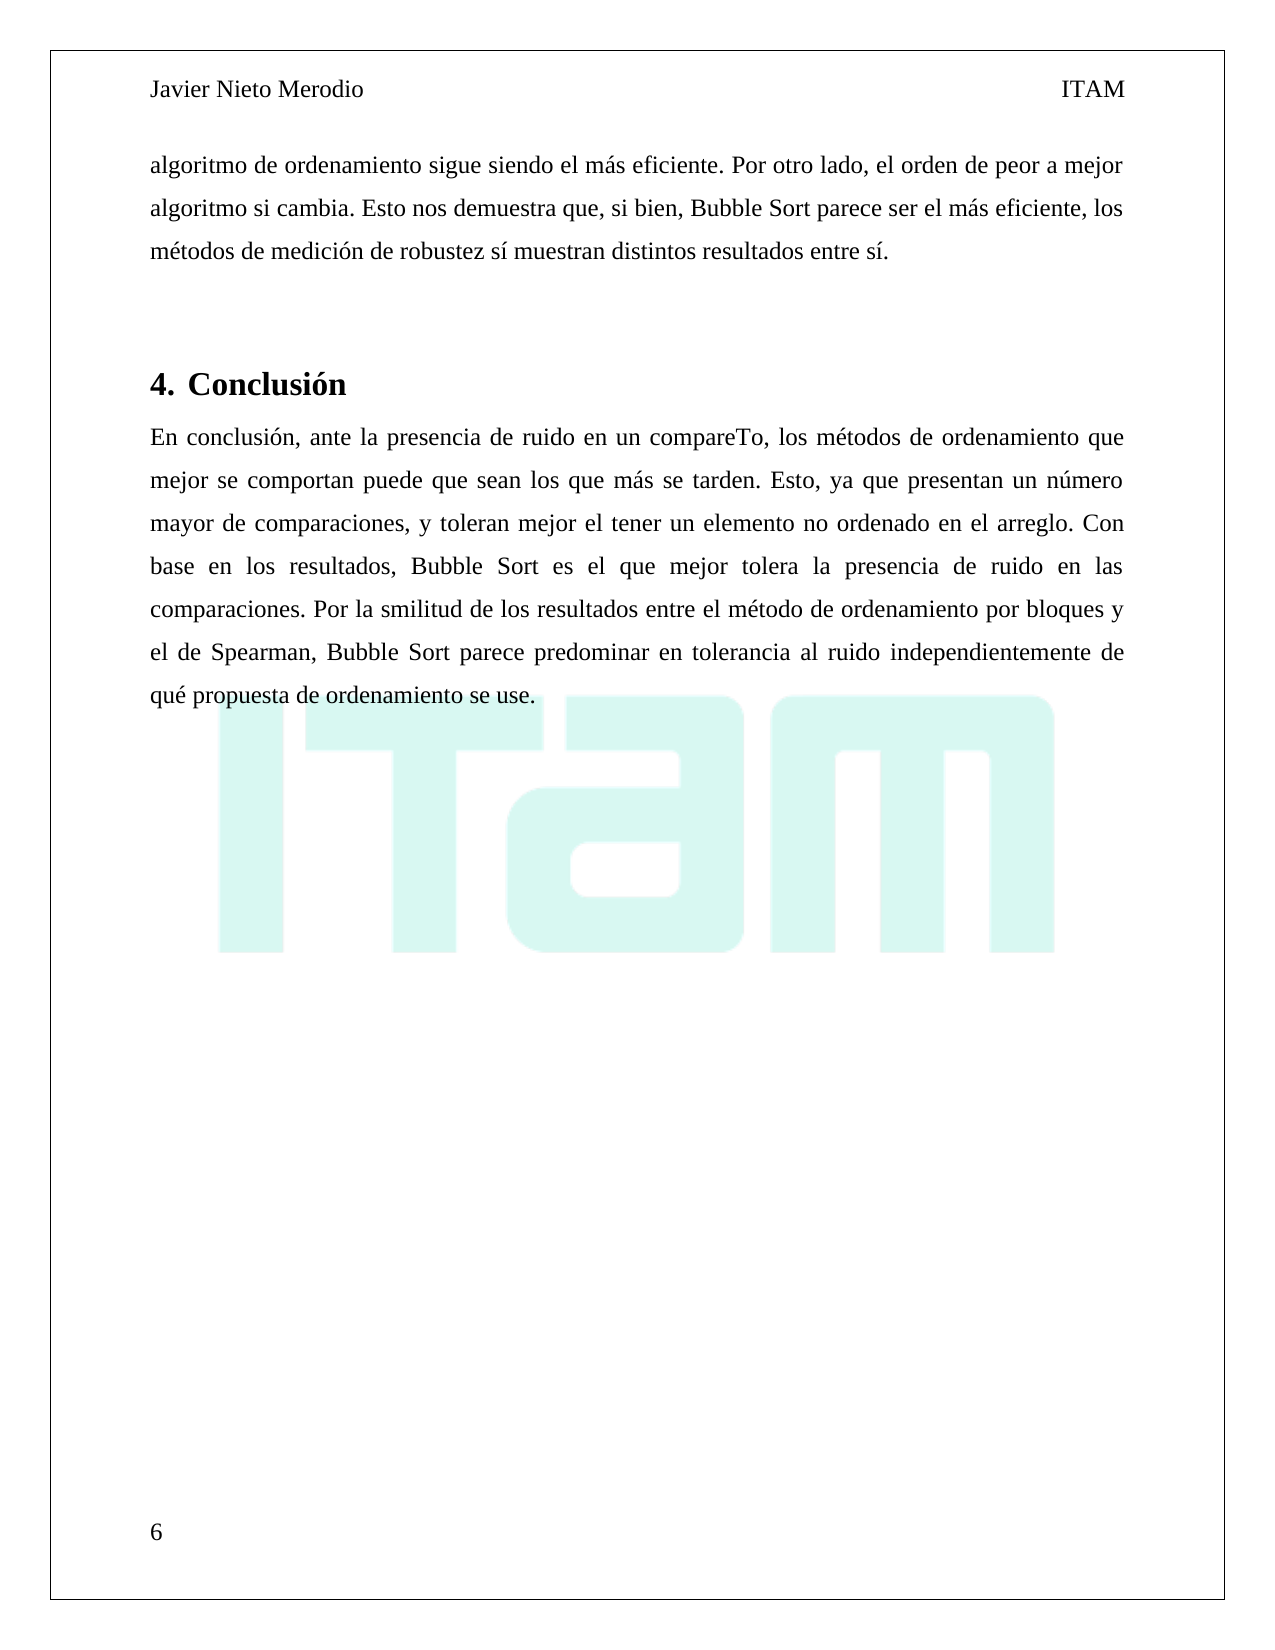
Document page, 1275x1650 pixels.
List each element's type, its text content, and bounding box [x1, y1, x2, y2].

text En conclusión, ante la presencia de ruido en un compareTo, los métodos de ordenamiento que mejor se comportan puede que sean los que más se tarden. Esto, ya que presentan un número mayor de comparaciones, y toleran mejor el tener un elemento no ordenado en el arreglo. Con base en los resultados, Bubble Sort es el que mejor tolera la presencia de ruido en las comparaciones. Por la smilitud de los resultados entre el método de ordenamiento por bloques y el de Spearman, Bubble Sort parece predominar en tolerancia al ruido independientemente de qué propuesta de ordenamiento se use. [150, 422, 1125, 709]
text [150, 150, 1125, 265]
subtitle Conclusión [150, 364, 1125, 402]
